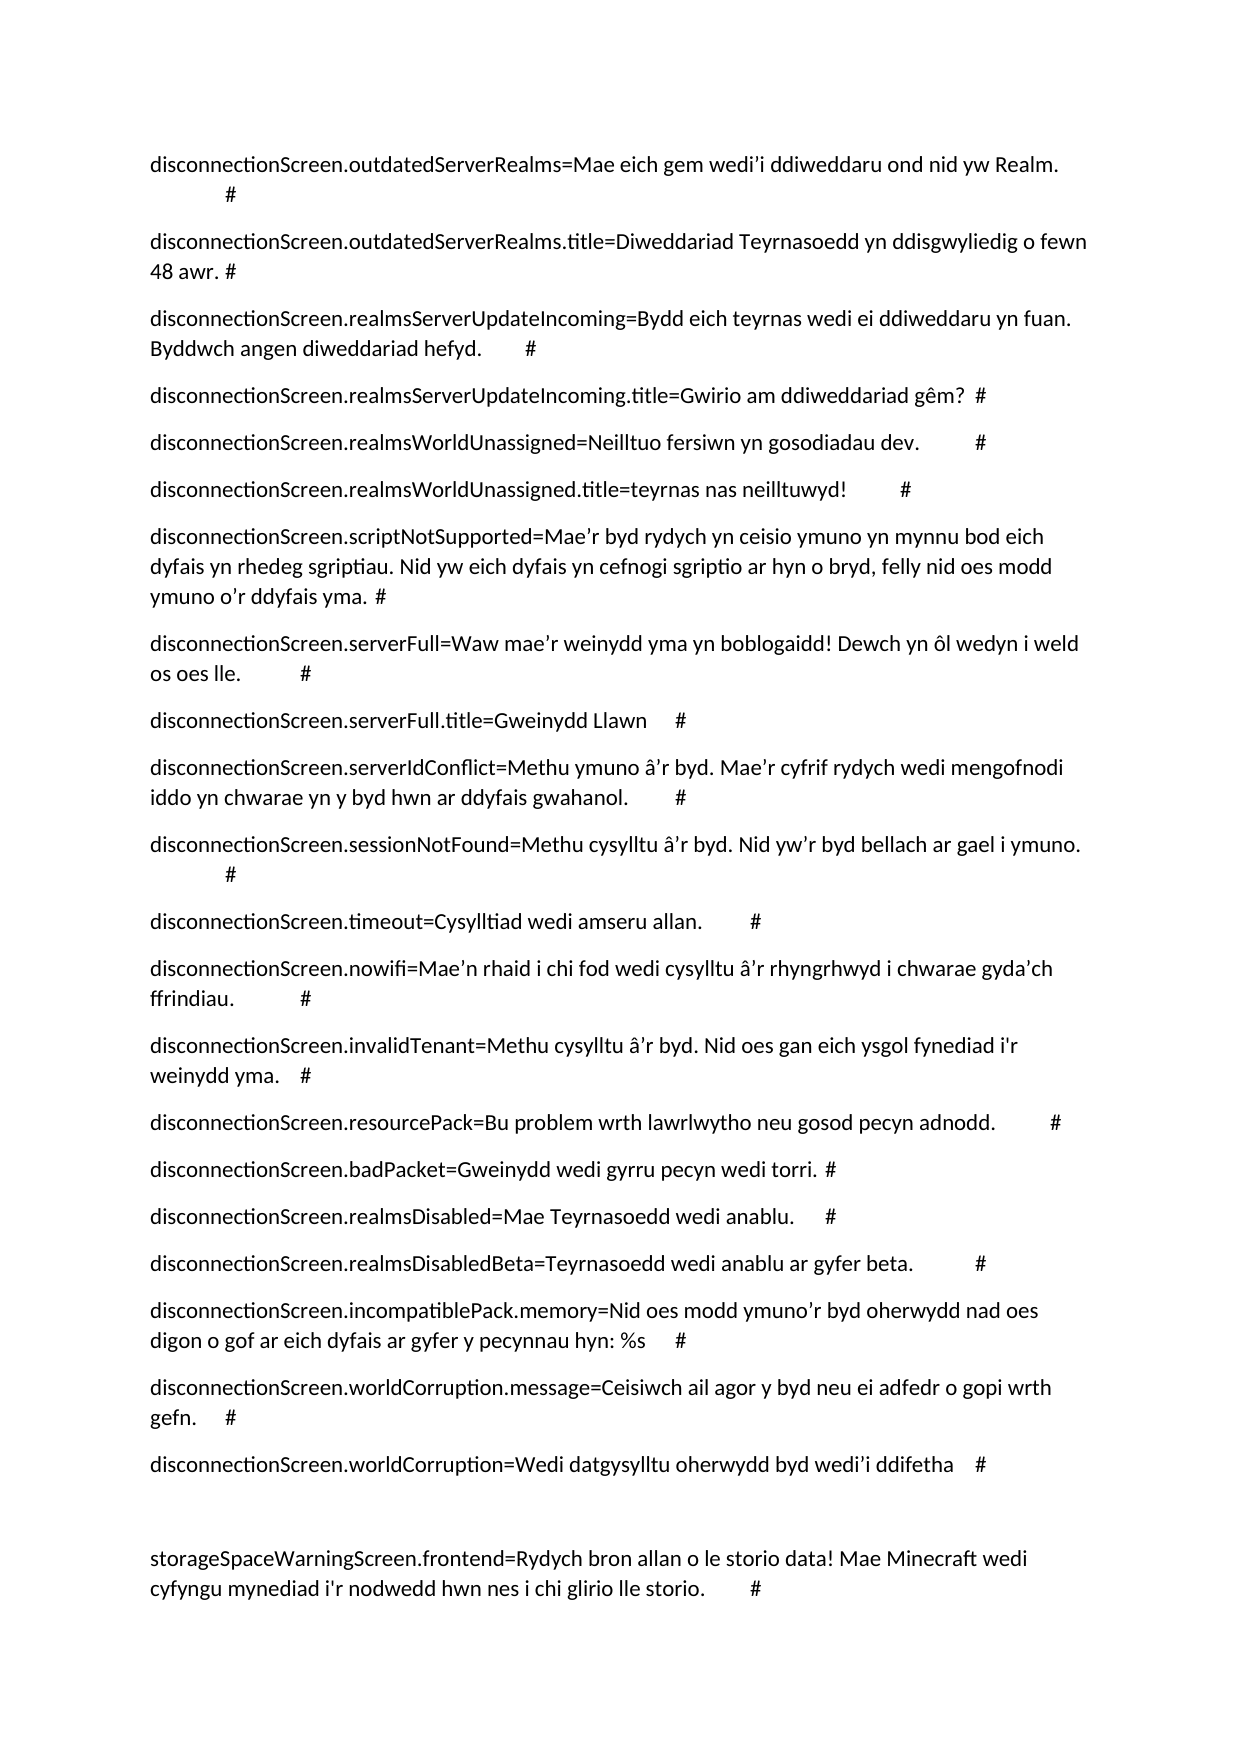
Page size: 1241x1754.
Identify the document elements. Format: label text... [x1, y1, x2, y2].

text disconnectionScreen.timeout=Cysylltiad wedi amseru allan. # [150, 907, 1090, 935]
text disconnectionScreen.realmsWorldUnassigned=Neilltuo fersiwn yn gosodiadau dev. # [150, 428, 1090, 456]
text disconnectionScreen.scriptNotSupported=Mae’r byd rydych yn ceisio ymuno yn mynnu bod eich dyfais yn rhedeg sgriptiau. Nid yw eich dyfais yn cefnogi sgriptio ar hyn o bryd, felly nid oes modd ymuno o’r ddyfais yma. # [150, 522, 1090, 610]
text disconnectionScreen.realmsServerUpdateIncoming.title=Gwirio am ddiweddariad gêm? # [150, 381, 1090, 409]
text storageSpaceWarningScreen.frontend=Rydych bron allan o le storio data! Mae Minecraft wedi cyfyngu mynediad i'r nodwedd hwn nes i chi glirio lle storio. # [150, 1544, 1090, 1602]
text disconnectionScreen.invalidTenant=Methu cysylltu â’r byd. Nid oes gan eich ysgol fynediad i'r weinydd yma. # [150, 1031, 1090, 1089]
text disconnectionScreen.worldCorruption.message=Ceisiwch ail agor y byd neu ei adfedr o gopi wrth gefn. # [150, 1373, 1090, 1431]
text disconnectionScreen.outdatedServerRealms=Mae eich gem wedi’i ddiweddaru ond nid yw Realm. # [150, 150, 1090, 208]
text disconnectionScreen.resourcePack=Bu problem wrth lawrlwytho neu gosod pecyn adnodd. # [150, 1108, 1090, 1136]
text disconnectionScreen.nowifi=Mae’n rhaid i chi fod wedi cysylltu â’r rhyngrhwyd i chwarae gyda’ch ffrindiau. # [150, 954, 1090, 1012]
text disconnectionScreen.realmsDisabled=Mae Teyrnasoedd wedi anablu. # [150, 1202, 1090, 1230]
text disconnectionScreen.realmsWorldUnassigned.title=teyrnas nas neilltuwyd! # [150, 475, 1090, 503]
text disconnectionScreen.sessionNotFound=Methu cysylltu â’r byd. Nid yw’r byd bellach ar gael i ymuno. # [150, 830, 1090, 888]
text disconnectionScreen.badPacket=Gweinydd wedi gyrru pecyn wedi torri. # [150, 1155, 1090, 1183]
text disconnectionScreen.worldCorruption=Wedi datgysylltu oherwydd byd wedi’i ddifetha # [150, 1450, 1090, 1478]
text disconnectionScreen.realmsDisabledBeta=Teyrnasoedd wedi anablu ar gyfer beta. # [150, 1249, 1090, 1277]
text disconnectionScreen.serverIdConflict=Methu ymuno â’r byd. Mae’r cyfrif rydych wedi mengofnodi iddo yn chwarae yn y byd hwn ar ddyfais gwahanol. # [150, 753, 1090, 811]
text disconnectionScreen.realmsServerUpdateIncoming=Bydd eich teyrnas wedi ei ddiweddaru yn fuan. Byddwch angen diweddariad hefyd. # [150, 304, 1090, 362]
text disconnectionScreen.serverFull.title=Gweinydd Llawn # [150, 706, 1090, 734]
text disconnectionScreen.outdatedServerRealms.title=Diweddariad Teyrnasoedd yn ddisgwyliedig o fewn 48 awr. # [150, 227, 1090, 285]
text disconnectionScreen.incompatiblePack.memory=Nid oes modd ymuno’r byd oherwydd nad oes digon o gof ar eich dyfais ar gyfer y pecynnau hyn: %s # [150, 1296, 1090, 1354]
text disconnectionScreen.serverFull=Waw mae’r weinydd yma yn boblogaidd! Dewch yn ôl wedyn i weld os oes lle. # [150, 629, 1090, 687]
